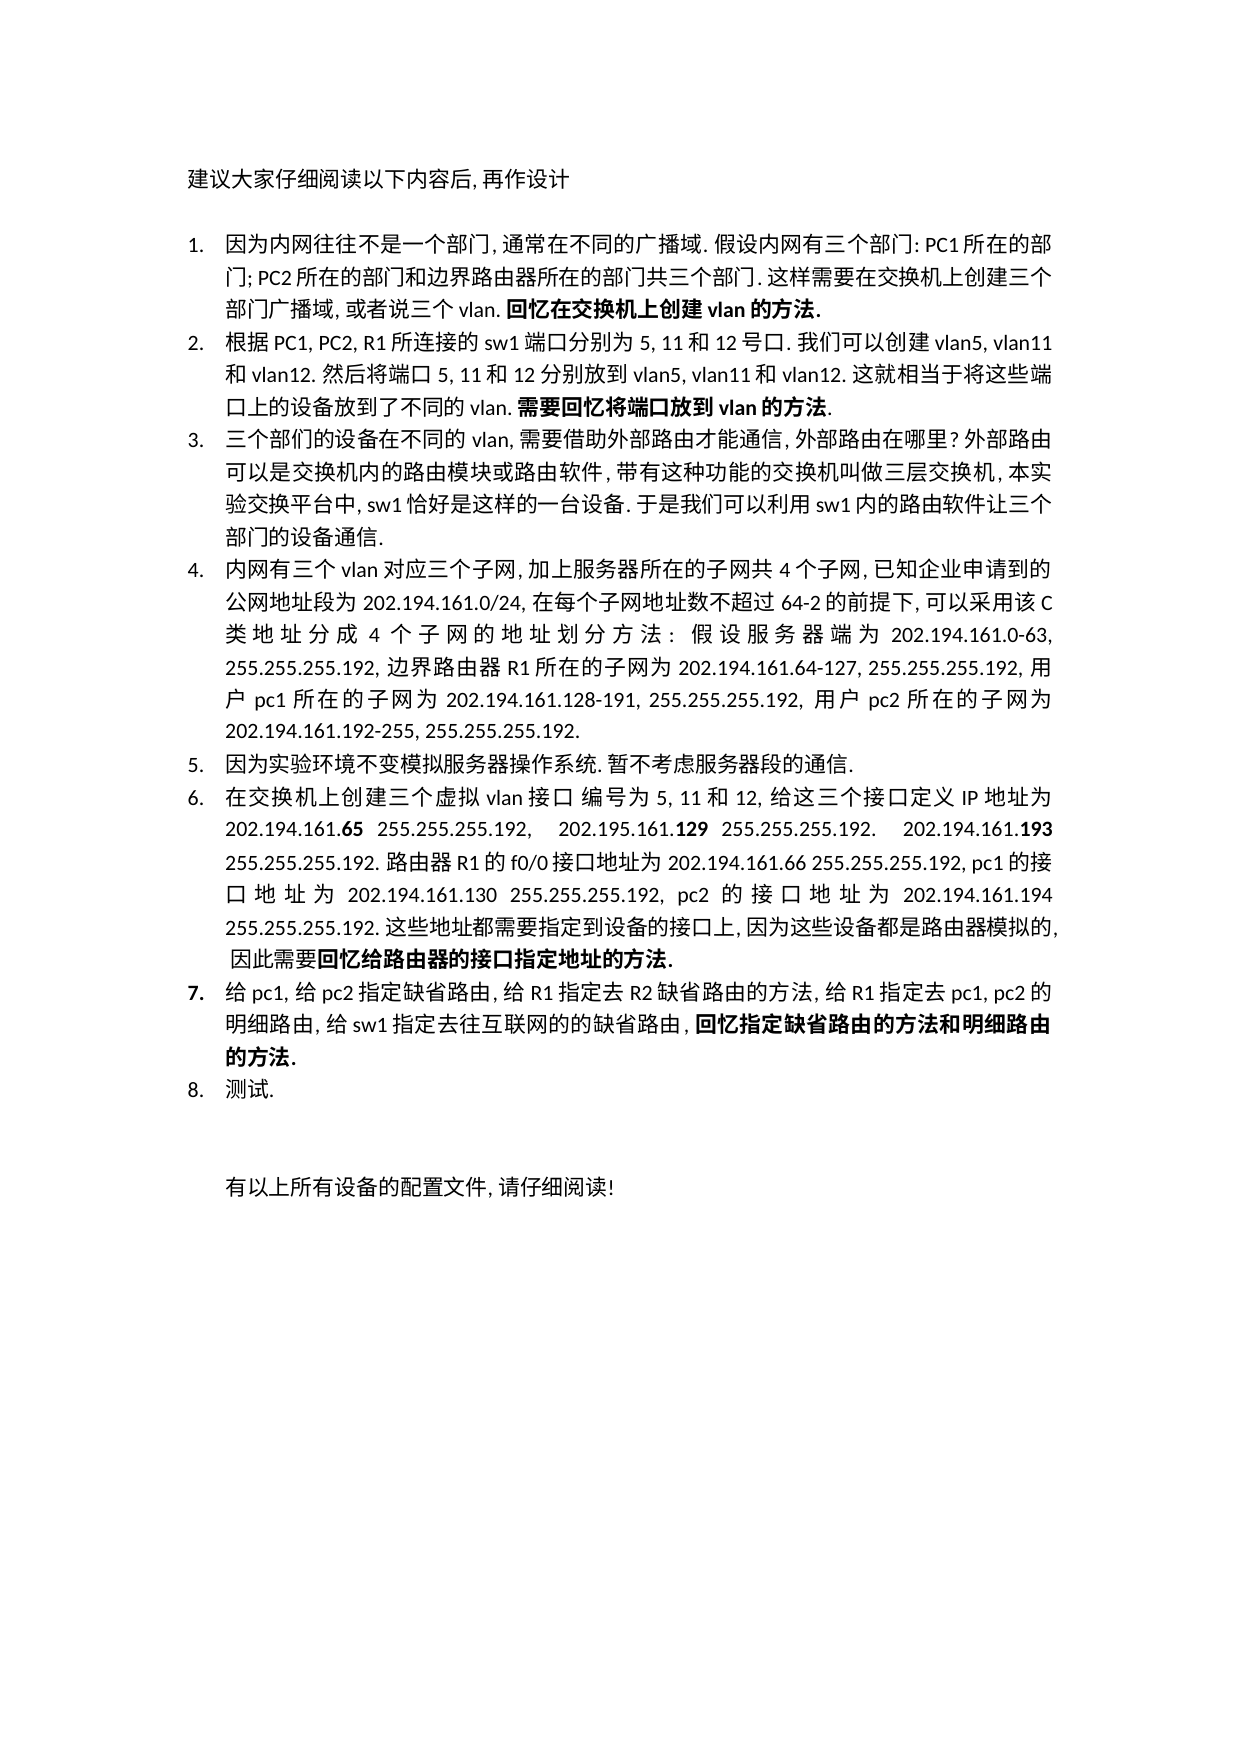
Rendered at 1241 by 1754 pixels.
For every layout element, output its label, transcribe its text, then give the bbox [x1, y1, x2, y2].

list 内网有三个vlan对应三个子网, 加上服务器所在的子网共4个子网, 已知企业申请到的公网地址段为202.194.161.0/24, 在每个子网地址数不超过64-2的前提下, 可以采用该C类地址分成4个子网的地址划分方法: 假设服务器端为202.194.161.0-63, 255.255.255.192, 边界路由器R1所在的子网为202.194.161.64-127, 255.255.255.192, 用户pc1所在的子网为202.194.161.128-191, 255.255.255.192, 用户pc2所在的子网为202.194.161.192-255, 255.255.255.192. [187, 552, 1053, 747]
list 给pc1, 给pc2指定缺省路由, 给R1指定去R2缺省路由的方法, 给R1指定去pc1, pc2的明细路由, 给sw1指定去往互联网的的缺省路由, 回忆指定缺省路由的方法和明细路由的方法. [187, 974, 1053, 1072]
list 因为实验环境不变模拟服务器操作系统. 暂不考虑服务器段的通信. [187, 747, 1053, 779]
list 根据PC1, PC2, R1所连接的sw1端口分别为5, 11和12号口. 我们可以创建vlan5, vlan11和vlan12. 然后将端口5, 11和12分别放到vlan5, vlan11和vlan12. 这就相当于将这些端口上的设备放到了不同的vlan. 需要回忆将端口放到vlan的方法. [187, 324, 1053, 422]
list 有以上所有设备的配置文件, 请仔细阅读! [225, 1169, 1053, 1202]
list 三个部们的设备在不同的vlan, 需要借助外部路由才能通信, 外部路由在哪里? 外部路由可以是交换机内的路由模块或路由软件, 带有这种功能的交换机叫做三层交换机, 本实验交换平台中, sw1恰好是这样的一台设备. 于是我们可以利用sw1内的路由软件让三个部门的设备通信. [187, 422, 1053, 552]
text 建议大家仔细阅读以下内容后, 再作设计 [187, 162, 1053, 194]
list 在交换机上创建三个虚拟vlan接口 编号为5, 11和12, 给这三个接口定义IP地址为202.194.161.65 255.255.255.192, 202.195.161.129 255.255.255.192. 202.194.161.193 255.255.255.192. 路由器R1的f0/0接口地址为202.194.161.66 255.255.255.192, pc1的接口地址为202.194.161.130 255.255.255.192, pc2的接口地址为202.194.161.194 255.255.255.192. 这些地址都需要指定到设备的接口上, 因为这些设备都是路由器模拟的, 因此需要回忆给路由器的接口指定地址的方法. [187, 779, 1053, 974]
list 因为内网往往不是一个部门, 通常在不同的广播域. 假设内网有三个部门: PC1所在的部门; PC2所在的部门和边界路由器所在的部门共三个部门. 这样需要在交换机上创建三个部门广播域, 或者说三个vlan. 回忆在交换机上创建vlan的方法. [187, 227, 1053, 324]
list 测试. [187, 1072, 1053, 1104]
